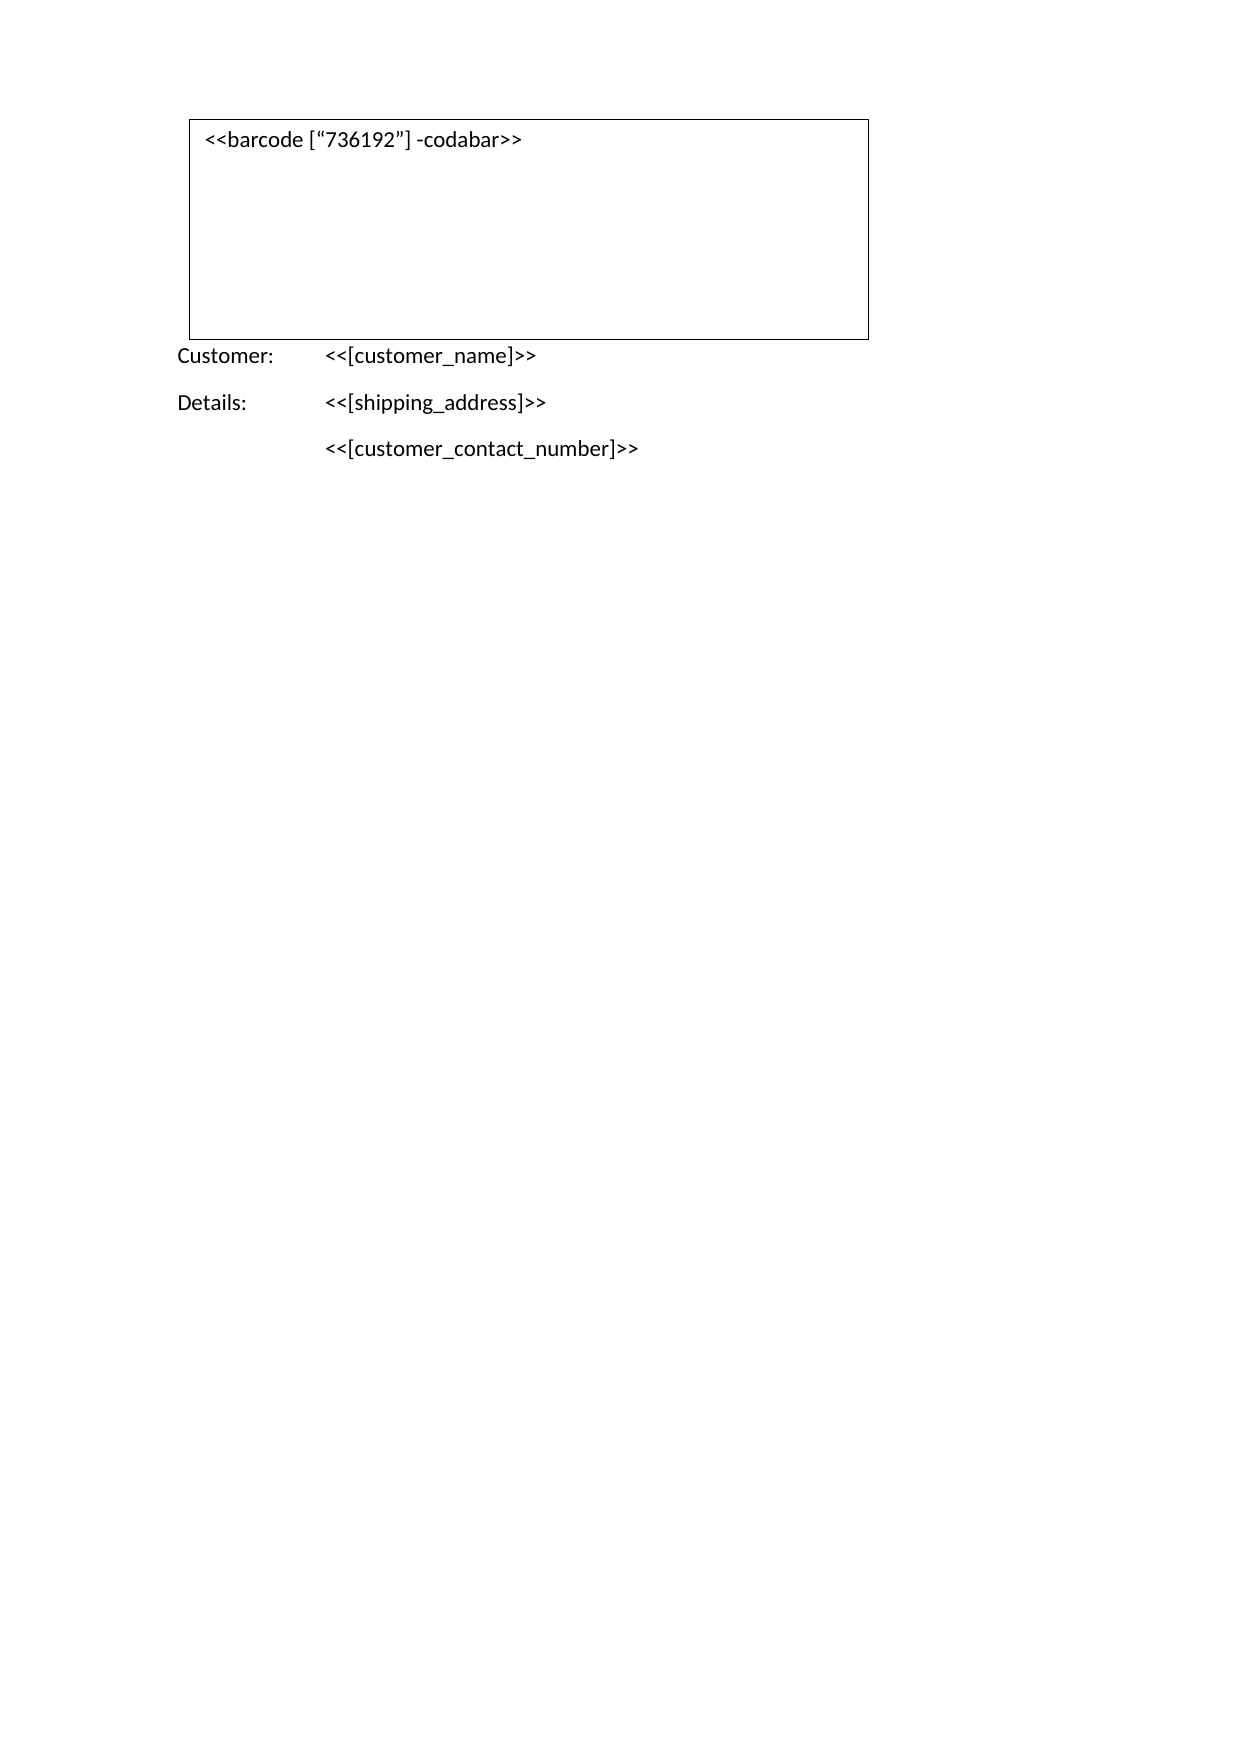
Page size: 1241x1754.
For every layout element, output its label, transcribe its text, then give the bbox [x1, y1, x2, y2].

table_header [177, 118, 1174, 342]
text Details: <<[shipping_address]>> [177, 388, 1152, 416]
text Customer: <<[customer_name]>> [177, 342, 1152, 370]
text <<[customer_contact_number]>> [177, 434, 1152, 462]
